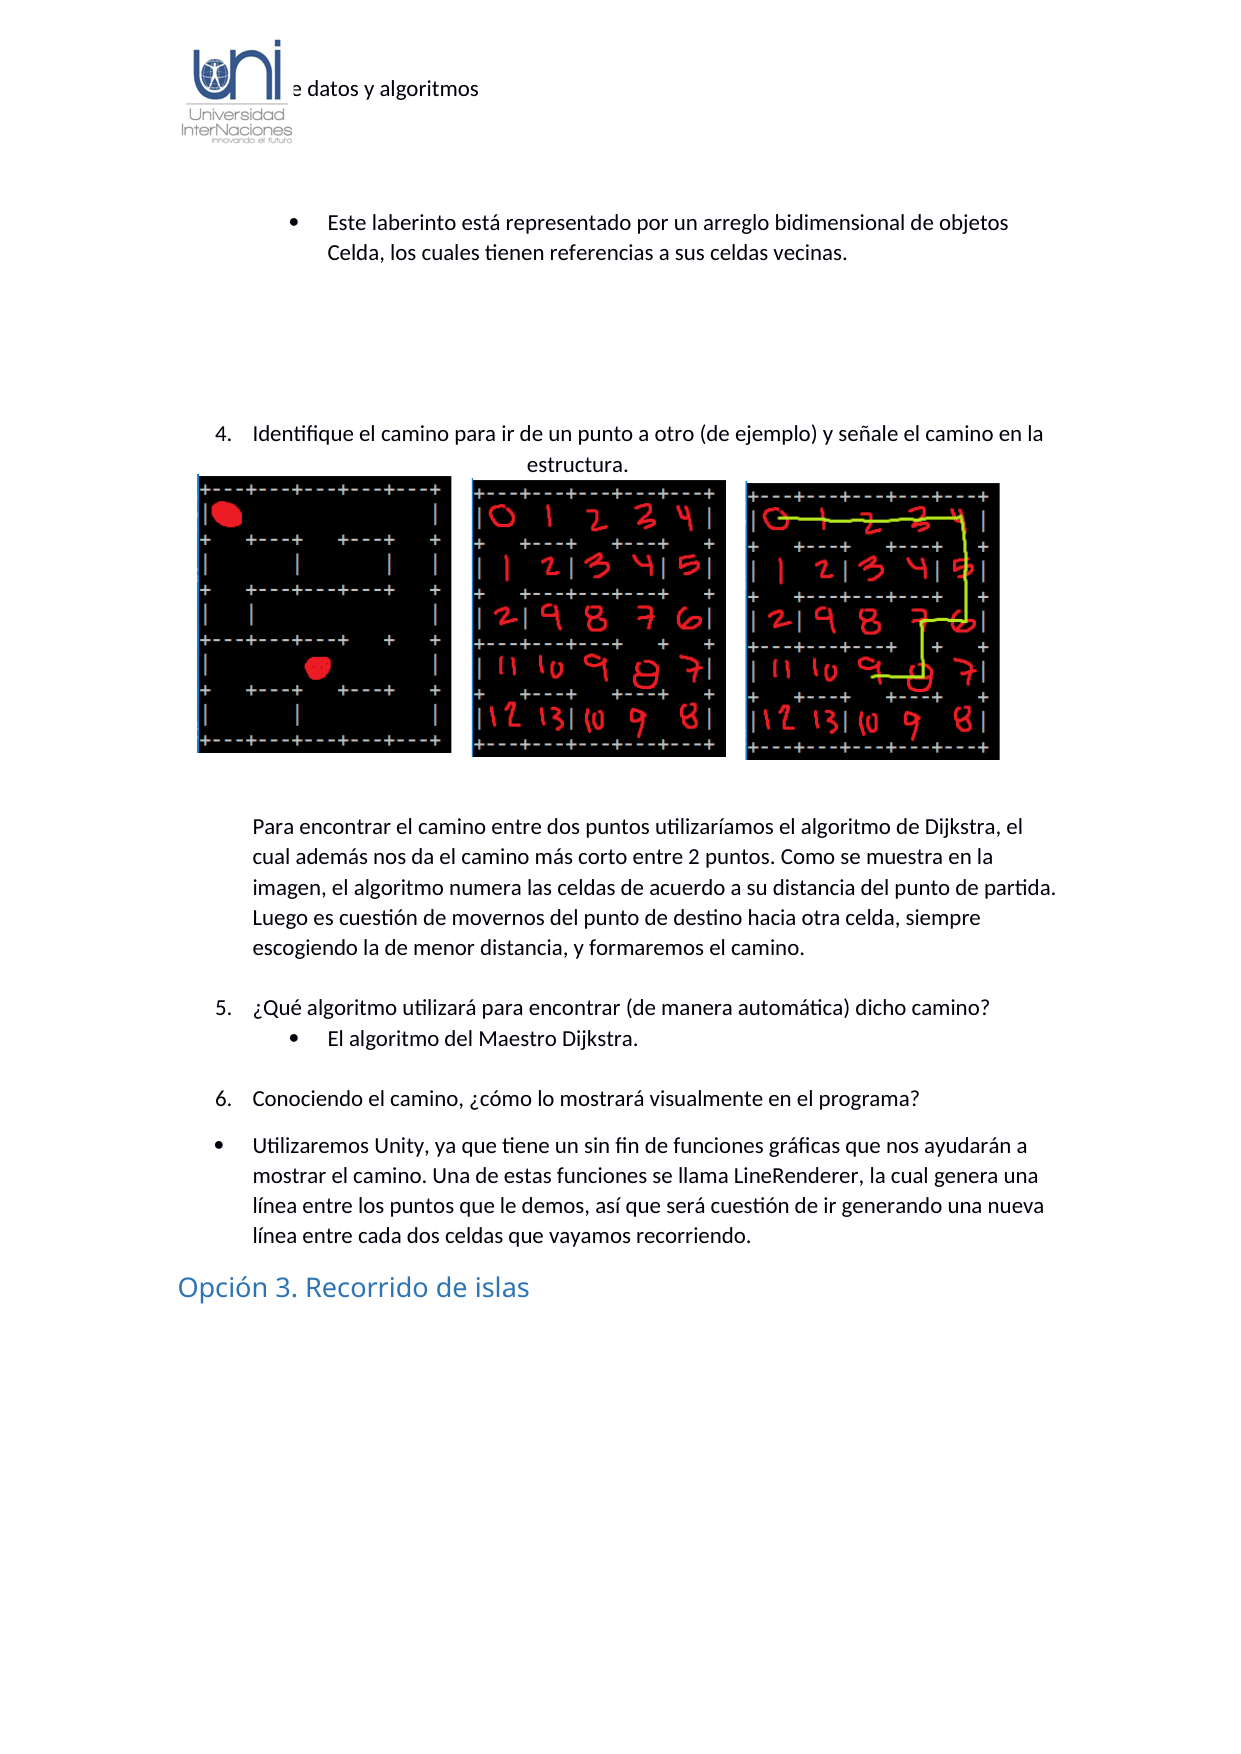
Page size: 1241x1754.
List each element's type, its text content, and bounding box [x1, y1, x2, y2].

subtitle Opción 3. Recorrido de islas [177, 1268, 1063, 1305]
list El algoritmo del Maestro Dijkstra. [290, 1024, 1063, 1052]
picture [197, 474, 452, 753]
picture [178, 37, 294, 143]
picture [471, 478, 726, 757]
list ¿Qué algoritmo utilizará para encontrar (de manera automática) dicho camino? [215, 993, 1063, 1021]
picture [745, 481, 1000, 760]
list Para encontrar el camino entre dos puntos utilizaríamos el algoritmo de Dijkstra, el cual además nos da el camino más corto entre 2 puntos. Como se muestra en la imagen, el algoritmo numera las celdas de acuerdo a su distancia del punto de partida. Luego es cuestión de movernos del punto de destino hacia otra celda, siempre escogiendo la de menor distancia, y formaremos el camino. [252, 812, 1063, 961]
list Este laberinto está representado por un arreglo bidimensional de objetos Celda, los cuales tienen referencias a sus celdas vecinas. [290, 208, 1063, 266]
list Identifique el camino para ir de un punto a otro (de ejemplo) y señale el camino en la estructura. [215, 419, 1063, 478]
list Utilizaremos Unity, ya que tiene un sin fin de funciones gráficas que nos ayudarán a mostrar el camino. Una de estas funciones se llama LineRenderer, la cual genera una línea entre los puntos que le demos, así que será cuestión de ir generando una nueva línea entre cada dos celdas que vayamos recorriendo. [215, 1131, 1063, 1249]
list Conociendo el camino, ¿cómo lo mostrará visualmente en el programa? [215, 1084, 1063, 1112]
